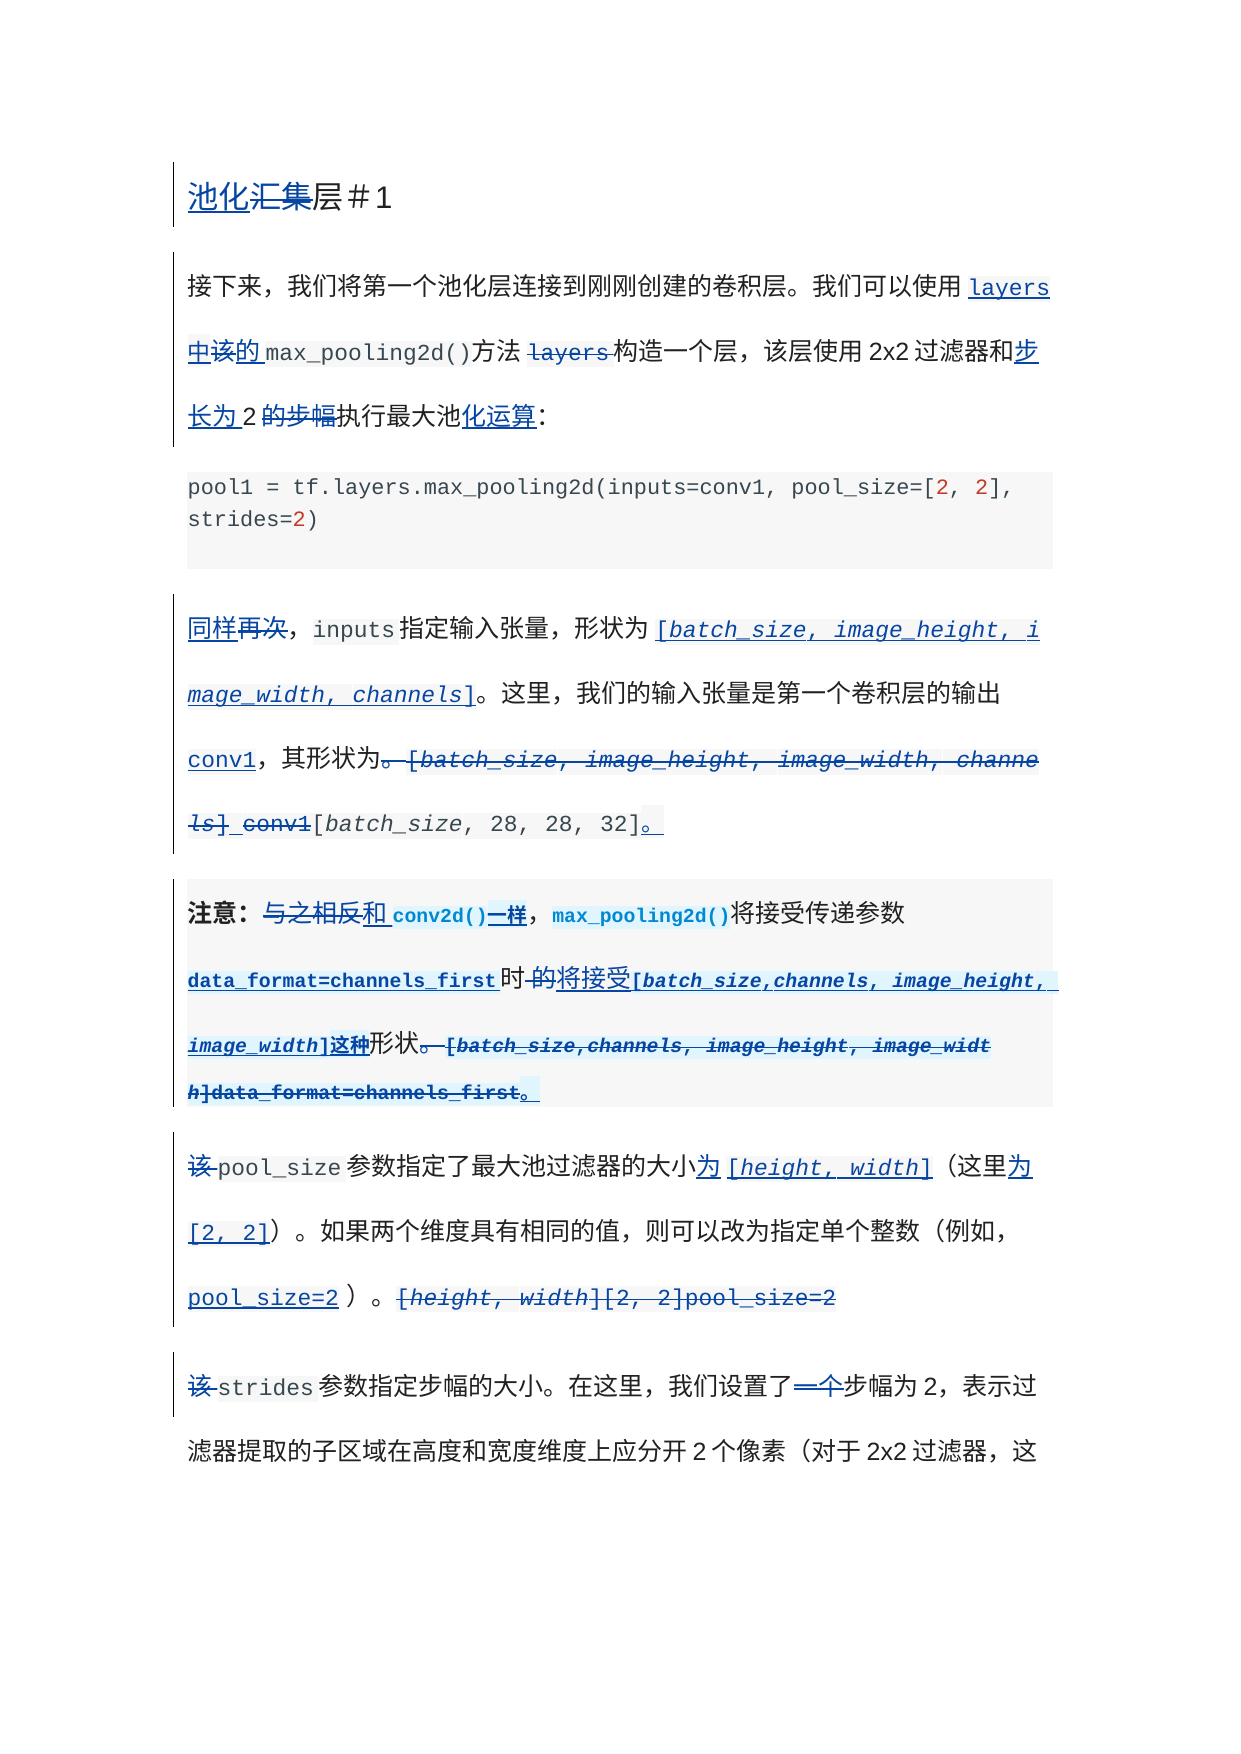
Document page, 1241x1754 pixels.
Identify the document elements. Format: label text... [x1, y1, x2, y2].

text 层＃1 [187, 162, 1053, 227]
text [187, 1352, 1053, 1482]
text pool_size参数指定了最大池过滤器的大小 （这里）。如果两个维度具有相同的值，则可以改为指定单个整数（例如， ）。 [187, 1132, 1053, 1327]
text pool1 = tf.layers.max_pooling2d(inputs=conv1, pool_size=[2, 2], strides=2) [187, 472, 1053, 569]
text 接下来，我们将第一个池化层连接到刚刚创建的卷积层。我们可以使用max_pooling2d()方法构造一个层，该层使用2x2过滤器和2执行最大池： [187, 252, 1053, 447]
text ，inputs指定输入张量，形状为 。这里，我们的输入张量是第一个卷积层的输出，其形状为[batch_size, 28, 28, 32] [187, 594, 1053, 854]
text 注意：conv2d()，max_pooling2d()将接受传递参数时形状 [187, 879, 1053, 1107]
